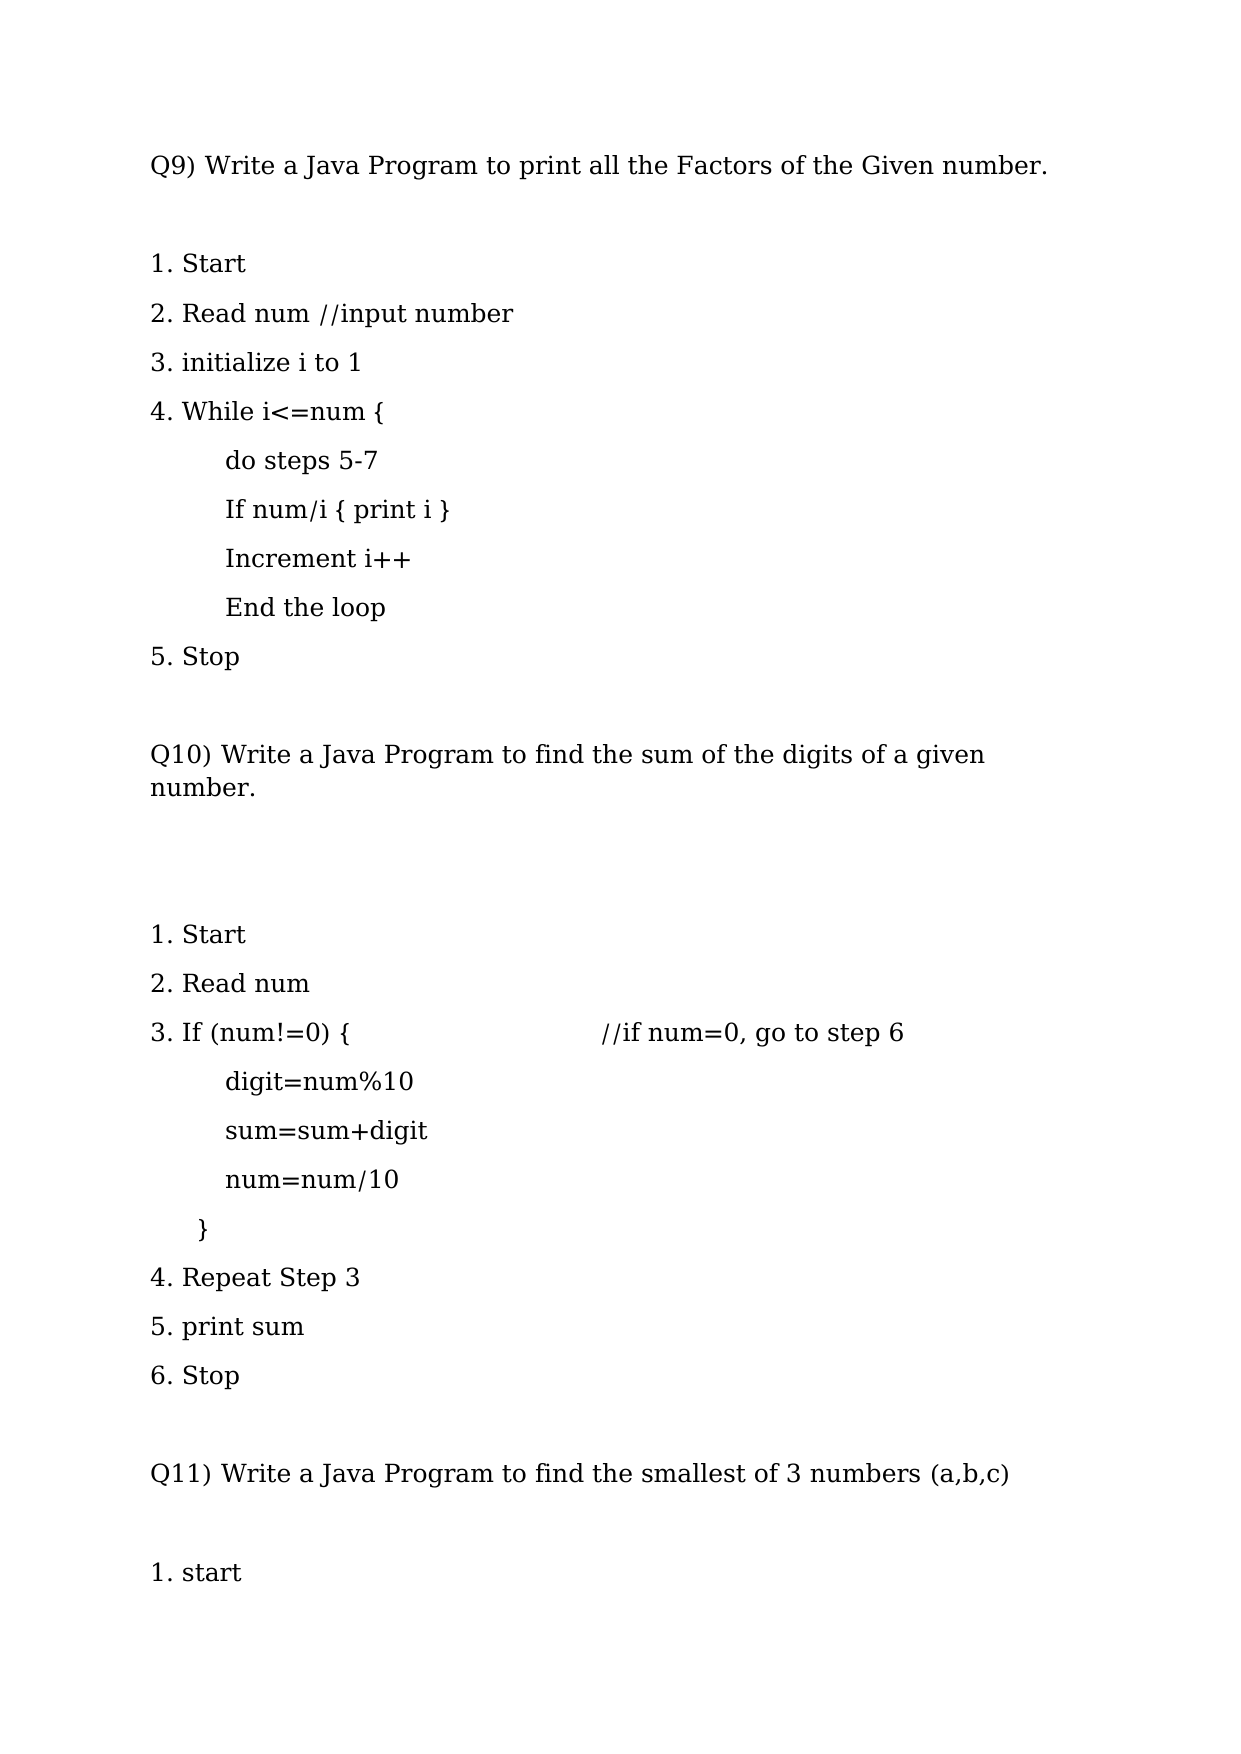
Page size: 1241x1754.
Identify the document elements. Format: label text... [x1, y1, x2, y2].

text 1. start [150, 1556, 1090, 1586]
text 1. Start [150, 918, 1090, 948]
text sum=sum+digit [150, 1114, 1090, 1144]
text 1. Start [150, 248, 1090, 278]
text num=num/10 [150, 1164, 1090, 1194]
text Q10) Write a Java Program to find the sum of the digits of a given number. [150, 739, 1090, 801]
text End the loop [150, 592, 1090, 622]
text 3. initialize i to 1 [150, 346, 1090, 376]
text 2. Read num [150, 967, 1090, 997]
text Q9) Write a Java Program to print all the Factors of the Given number. [150, 150, 1090, 180]
text } [150, 1213, 1090, 1243]
text 2. Read num //input number [150, 297, 1090, 327]
text 5. print sum [150, 1311, 1090, 1341]
text digit=num%10 [150, 1066, 1090, 1096]
text Q11) Write a Java Program to find the smallest of 3 numbers (a,b,c) [150, 1458, 1090, 1488]
text Increment i++ [150, 542, 1090, 572]
text 5. Stop [150, 641, 1090, 671]
text 4. While i<=num { [150, 395, 1090, 425]
text do steps 5-7 [150, 444, 1090, 474]
text If num/i { print i } [150, 493, 1090, 523]
text 3. If (num!=0) { //if num=0, go to step 6 [150, 1016, 1090, 1046]
text 4. Repeat Step 3 [150, 1262, 1090, 1292]
text 6. Stop [150, 1360, 1090, 1390]
